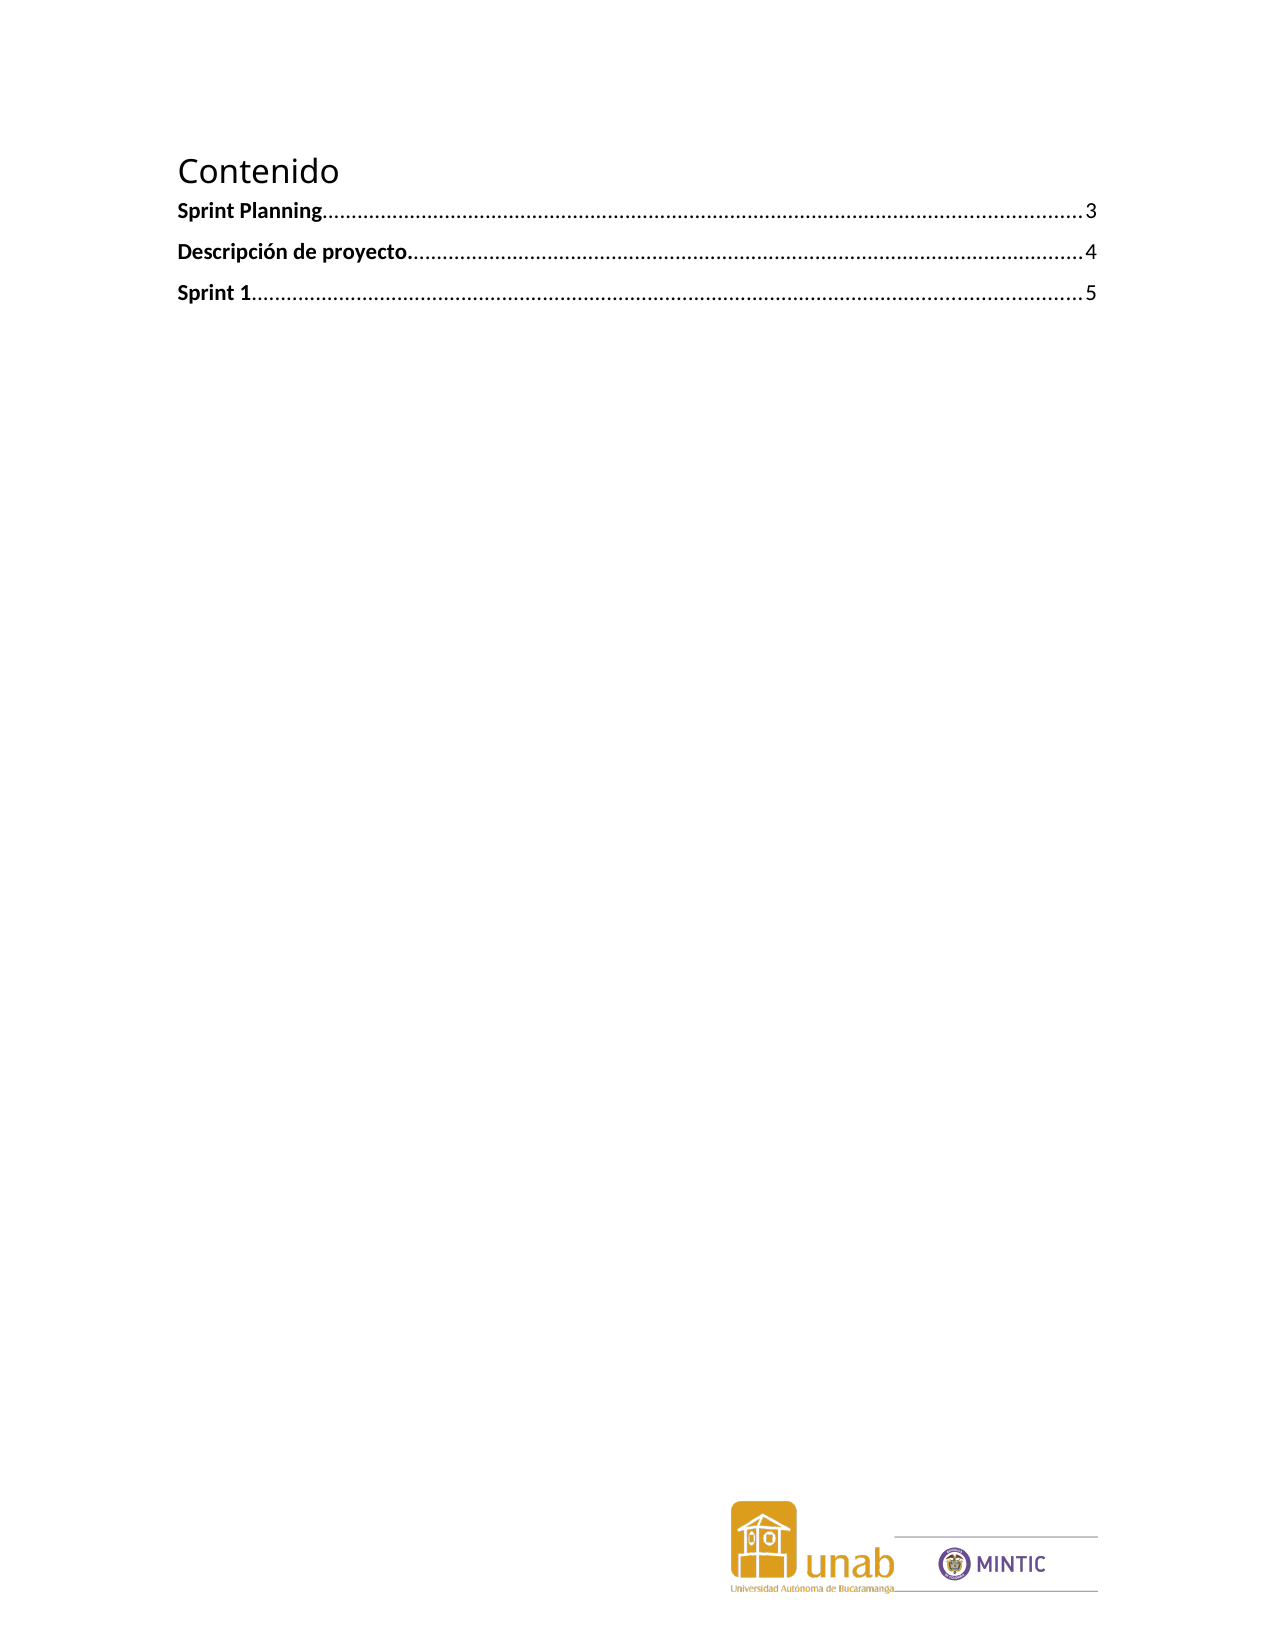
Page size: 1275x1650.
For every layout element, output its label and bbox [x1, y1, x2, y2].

picture [730, 1500, 1098, 1594]
